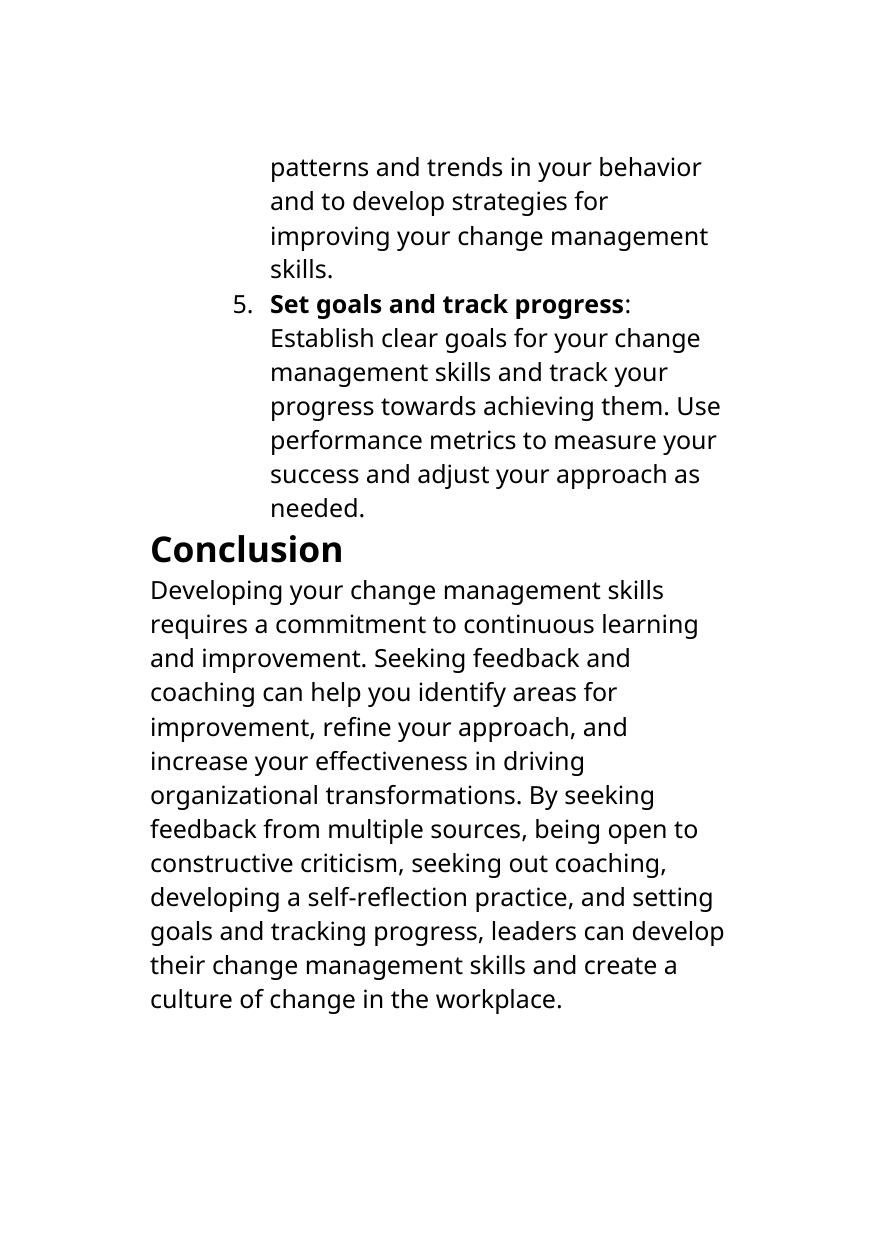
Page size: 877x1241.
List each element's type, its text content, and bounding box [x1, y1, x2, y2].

text Developing your change management skills requires a commitment to continuous learning and improvement. Seeking feedback and coaching can help you identify areas for improvement, refine your approach, and increase your effectiveness in driving organizational transformations. By seeking feedback from multiple sources, being open to constructive criticism, seeking out coaching, developing a self-reflection practice, and setting goals and tracking progress, leaders can develop their change management skills and create a culture of change in the workplace. [150, 573, 727, 1016]
subtitle Conclusion [150, 525, 727, 573]
list Set goals and track progress: Establish clear goals for your change management skills and track your progress towards achieving them. Use performance metrics to measure your success and adjust your approach as needed. [232, 286, 727, 525]
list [232, 150, 727, 286]
